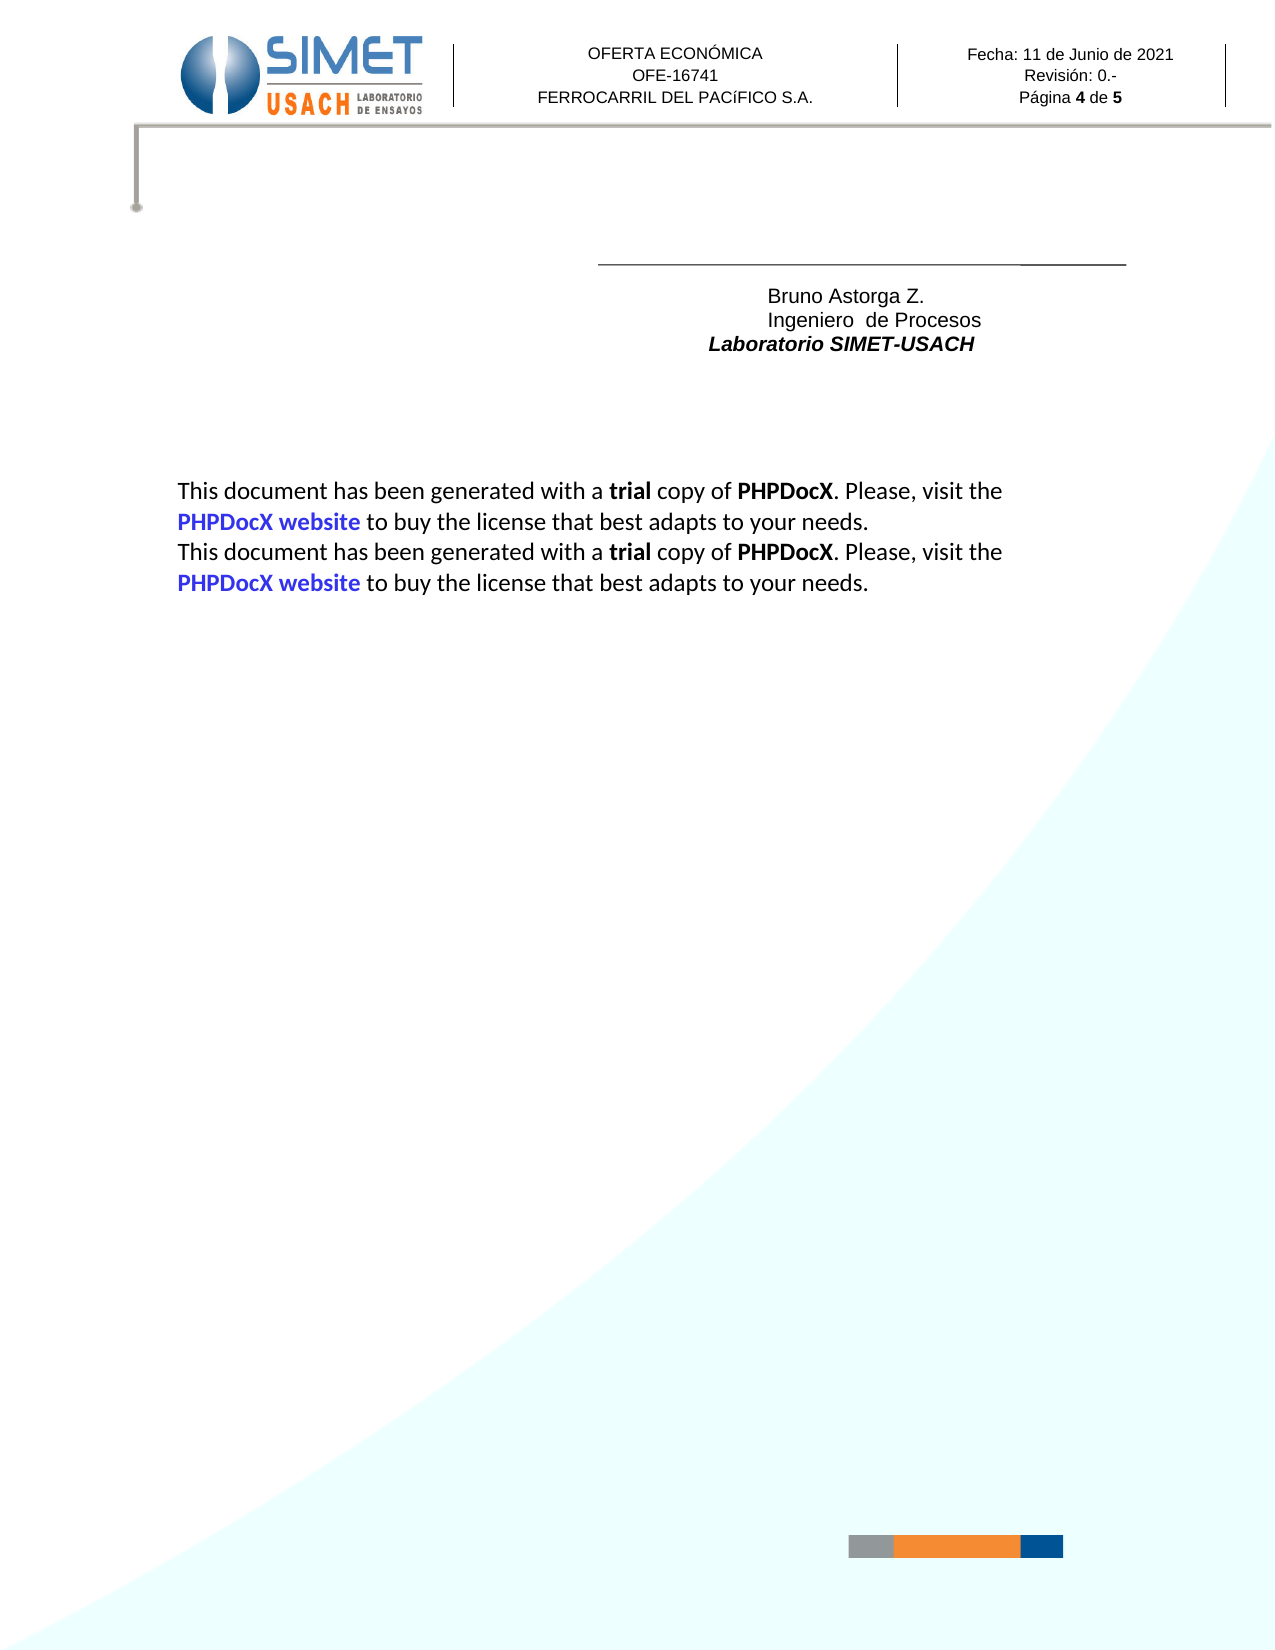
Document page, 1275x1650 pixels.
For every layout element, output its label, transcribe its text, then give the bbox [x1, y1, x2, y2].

text This document has been generated with a trial copy of PHPDocX. Please, visit the PHPDocX website to buy the license that best adapts to your needs. [177, 476, 1063, 537]
picture [126, 22, 1272, 219]
text This document has been generated with a trial copy of PHPDocX. Please, visit the PHPDocX website to buy the license that best adapts to your needs. [177, 537, 1063, 598]
text Ingeniero de Procesos [251, 308, 1063, 332]
text Bruno Astorga Z. [251, 284, 1063, 308]
text Laboratorio SIMET-USACH [177, 332, 1063, 356]
